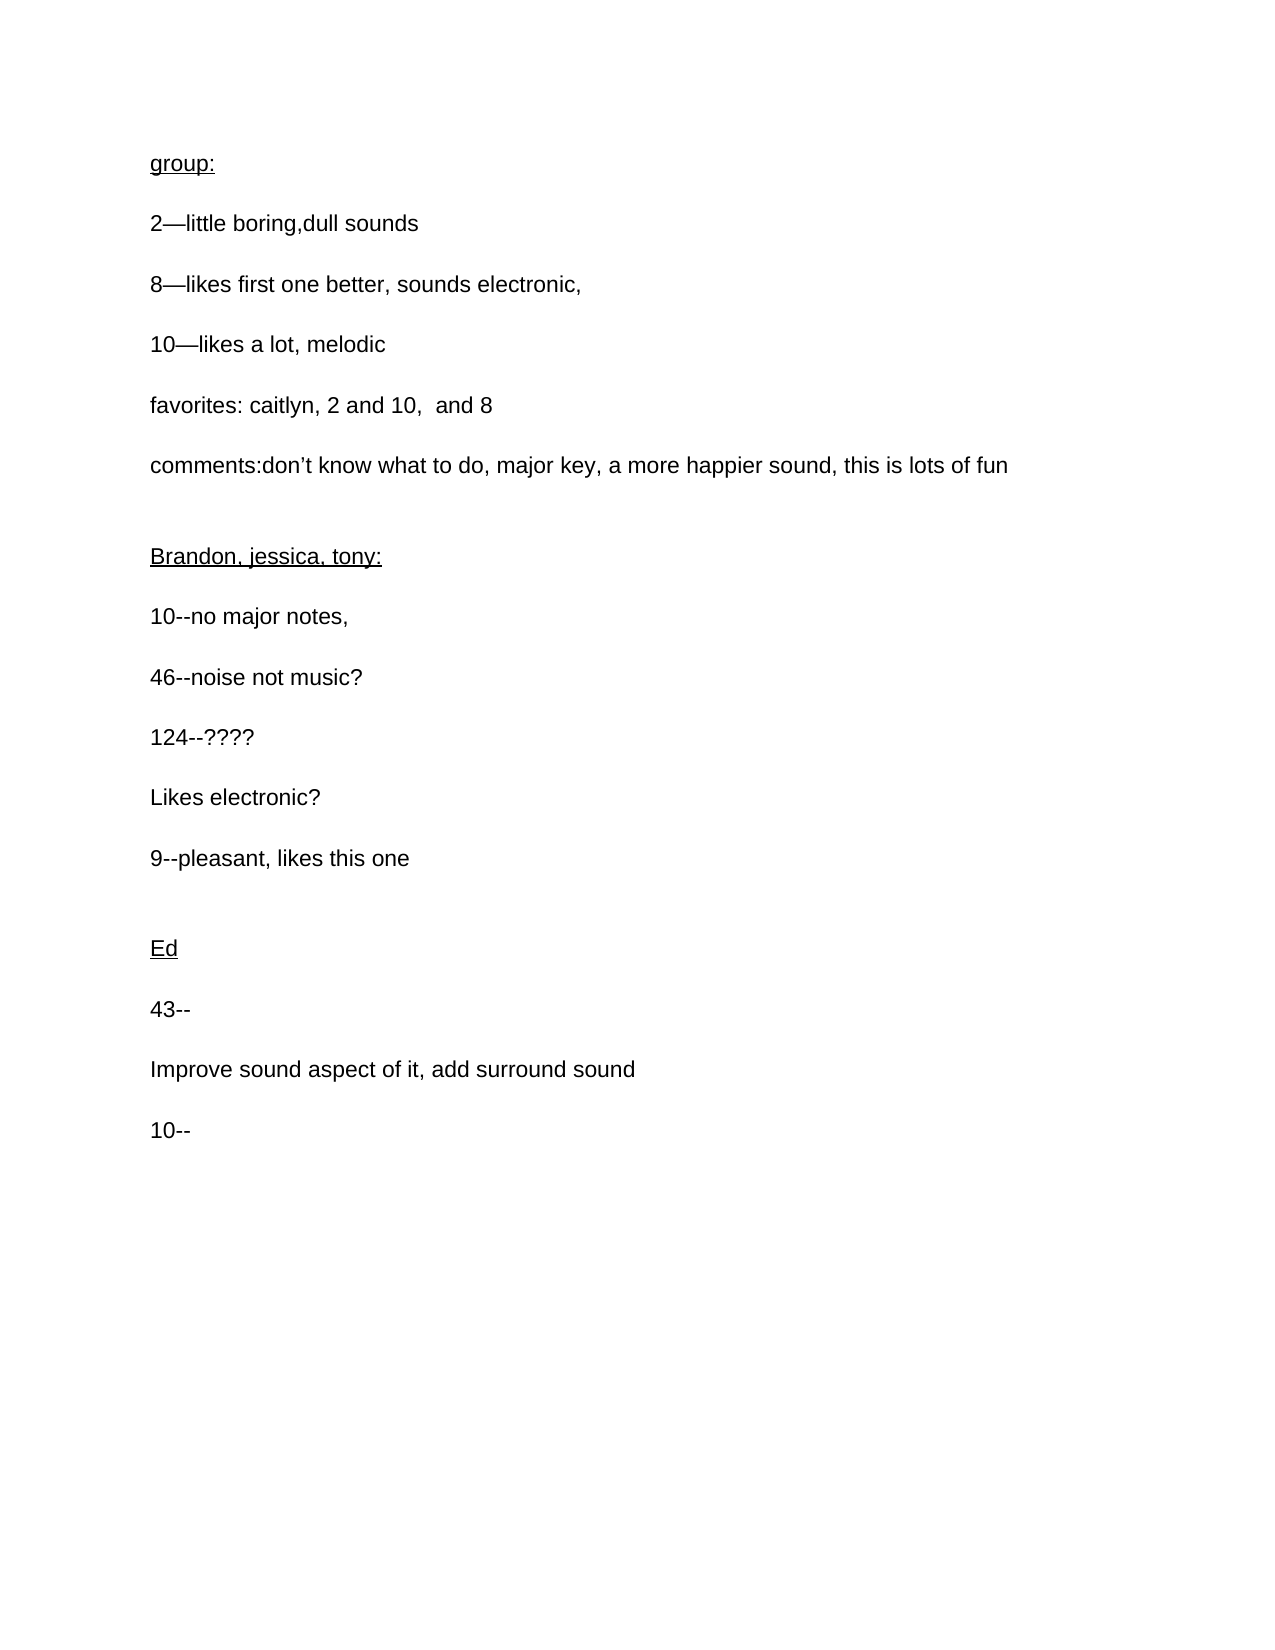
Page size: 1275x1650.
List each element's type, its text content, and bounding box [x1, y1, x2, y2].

text 10--no major notes, [150, 603, 1125, 629]
text 8—likes first one better, sounds electronic, [150, 271, 1125, 297]
text Ed [150, 935, 1125, 962]
text comments:don’t know what to do, major key, a more happier sound, this is lots of fun [150, 452, 1125, 478]
text group: [150, 150, 1125, 176]
text 2—little boring,dull sounds [150, 210, 1125, 237]
text Improve sound aspect of it, add surround sound [150, 1056, 1125, 1083]
text 43-- [150, 996, 1125, 1022]
text favorites: caitlyn, 2 and 10, and 8 [150, 392, 1125, 418]
text 124--???? [150, 724, 1125, 750]
text 10—likes a lot, melodic [150, 331, 1125, 358]
text 46--noise not music? [150, 663, 1125, 690]
text Likes electronic? [150, 784, 1125, 811]
text 10-- [150, 1117, 1125, 1143]
text Brandon, jessica, tony: [150, 543, 1125, 569]
text 9--pleasant, likes this one [150, 845, 1125, 871]
